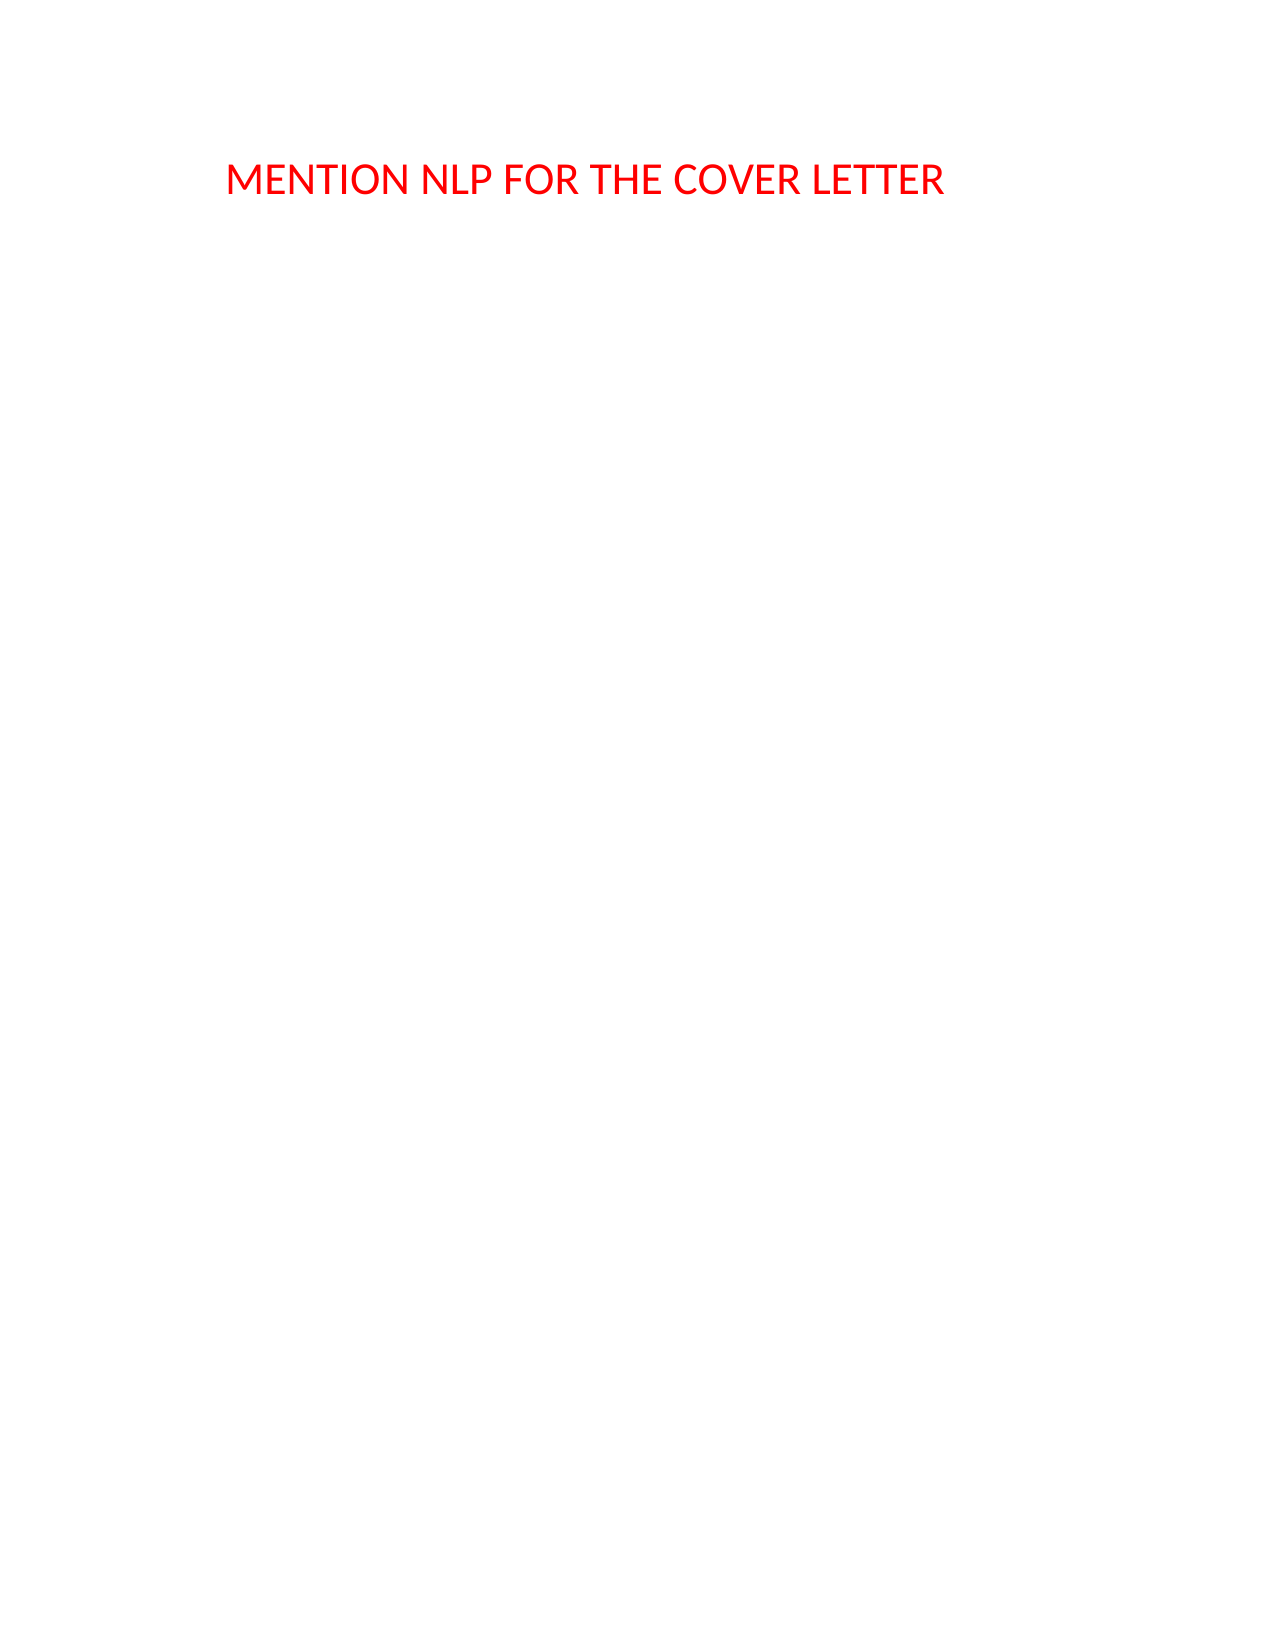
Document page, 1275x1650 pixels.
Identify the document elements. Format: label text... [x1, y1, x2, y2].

text MENTION NLP FOR THE COVER LETTER [150, 150, 1125, 206]
